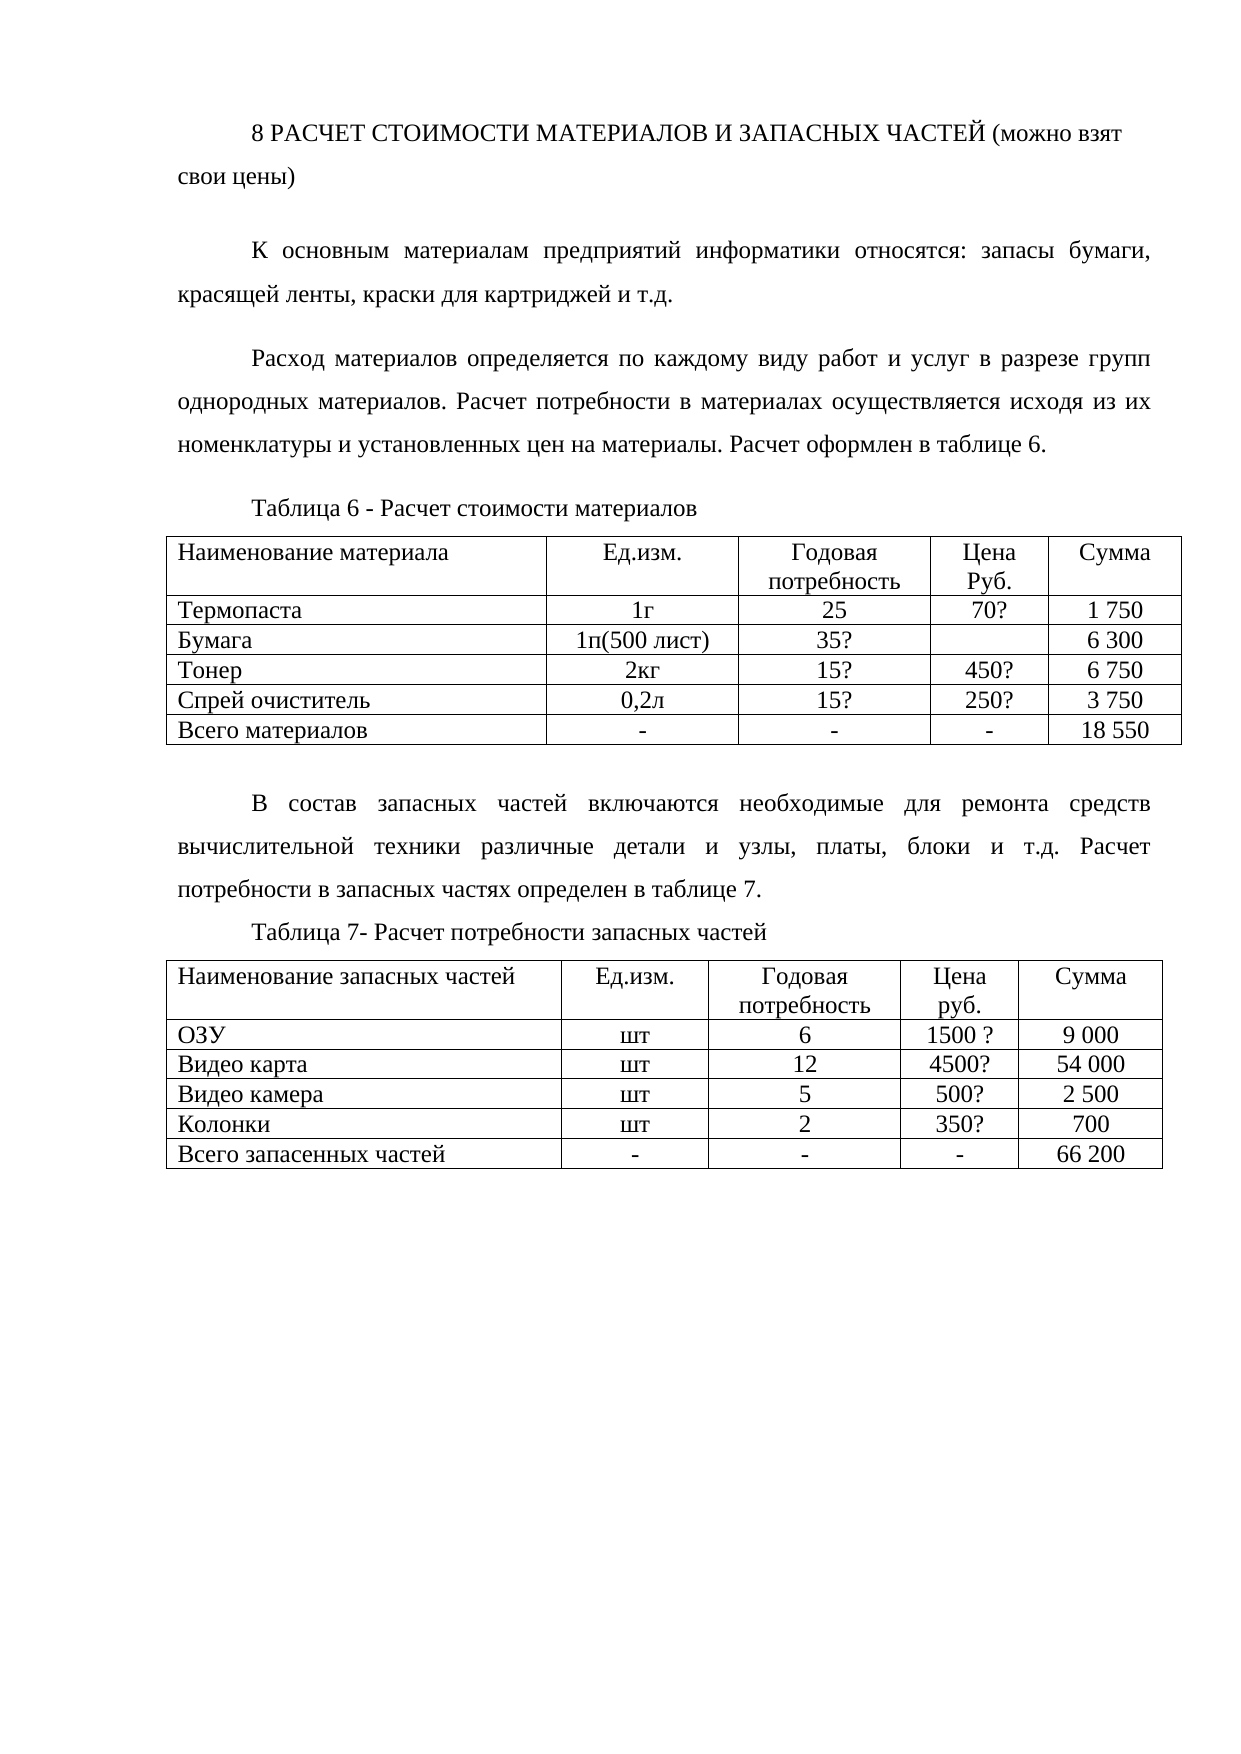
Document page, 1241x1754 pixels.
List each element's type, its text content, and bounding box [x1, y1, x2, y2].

table_cell 350? [901, 1109, 1018, 1138]
table_header Сумма [1019, 961, 1162, 1019]
table_header Годовая потребность [709, 961, 900, 1019]
table_cell 2кг [547, 655, 738, 684]
table_header Ед.изм. [562, 961, 708, 1019]
table_header Годовая потребность [739, 537, 930, 594]
table_cell 6 750 [1049, 655, 1181, 684]
table_cell ОЗУ [167, 1020, 561, 1048]
table_cell 15? [739, 655, 930, 684]
table_cell 70? [931, 596, 1048, 624]
table_cell 35? [739, 625, 930, 654]
text Таблица 6 - Расчет стоимости материалов [177, 493, 1152, 522]
table_cell 1п(500 лист) [547, 625, 738, 654]
table_cell 12 [709, 1050, 900, 1078]
table_header Наименование материала [167, 537, 546, 594]
table_cell Термопаста [167, 596, 546, 624]
table_cell 18 550 [1049, 715, 1181, 743]
table_cell 1500 ? [901, 1020, 1018, 1048]
table_cell 66 200 [1019, 1139, 1162, 1168]
table_cell 9 000 [1019, 1020, 1162, 1048]
table_cell - [562, 1139, 708, 1168]
table_header Наименование запасных частей [167, 961, 561, 1019]
table_cell шт [562, 1079, 708, 1108]
table_cell Всего материалов [167, 715, 546, 743]
table_header Ед.изм. [547, 537, 738, 594]
table_cell 6 [709, 1020, 900, 1048]
table_cell шт [562, 1050, 708, 1078]
table_cell - [901, 1139, 1018, 1168]
table_header Цена руб. [901, 961, 1018, 1019]
table_cell 2 [709, 1109, 900, 1138]
table_cell шт [562, 1020, 708, 1048]
table_cell Тонер [167, 655, 546, 684]
table_cell - [739, 715, 930, 743]
table_cell [931, 625, 1048, 654]
table_cell Спрей очиститель [167, 685, 546, 714]
table_cell 700 [1019, 1109, 1162, 1138]
table_cell 2 500 [1019, 1079, 1162, 1108]
table_cell - [547, 715, 738, 743]
table_cell 5 [709, 1079, 900, 1108]
text 8 РАСЧЕТ СТОИМОСТИ МАТЕРИАЛОВ И ЗАПАСНЫХ ЧАСТЕЙ (можно взят свои цены) [177, 118, 1152, 190]
text В состав запасных частей включаются необходимые для ремонта средств вычислительной техники различные детали и узлы, платы, блоки и т.д. Расчет потребности в запасных частях определен в таблице 7. [177, 788, 1152, 903]
table_cell Видео камера [167, 1079, 561, 1108]
table_cell 450? [931, 655, 1048, 684]
table_cell Видео карта [167, 1050, 561, 1078]
table_cell 0,2л [547, 685, 738, 714]
text Расход материалов определяется по каждому виду работ и услуг в разрезе групп однородных материалов. Расчет потребности в материалах осуществляется исходя из их номенклатуры и установленных цен на материалы. Расчет оформлен в таблице 6. [177, 343, 1152, 458]
table_cell 3 750 [1049, 685, 1181, 714]
table_header Сумма [1049, 537, 1181, 594]
table_header Цена Руб. [931, 537, 1048, 594]
table_cell 25 [739, 596, 930, 624]
text К основным материалам предприятий информатики относятся: запасы бумаги, красящей ленты, краски для картриджей и т.д. [177, 236, 1152, 307]
table_cell Всего запасенных частей [167, 1139, 561, 1168]
table_cell Колонки [167, 1109, 561, 1138]
table_cell 250? [931, 685, 1048, 714]
table_cell - [931, 715, 1048, 743]
table_cell 1г [547, 596, 738, 624]
table_cell 1 750 [1049, 596, 1181, 624]
table_cell 15? [739, 685, 930, 714]
table_cell 500? [901, 1079, 1018, 1108]
text Таблица 7- Расчет потребности запасных частей [177, 917, 1152, 946]
table_cell Бумага [167, 625, 546, 654]
table_cell - [709, 1139, 900, 1168]
table_cell 54 000 [1019, 1050, 1162, 1078]
table_cell шт [562, 1109, 708, 1138]
table_cell 4500? [901, 1050, 1018, 1078]
table_cell 6 300 [1049, 625, 1181, 654]
